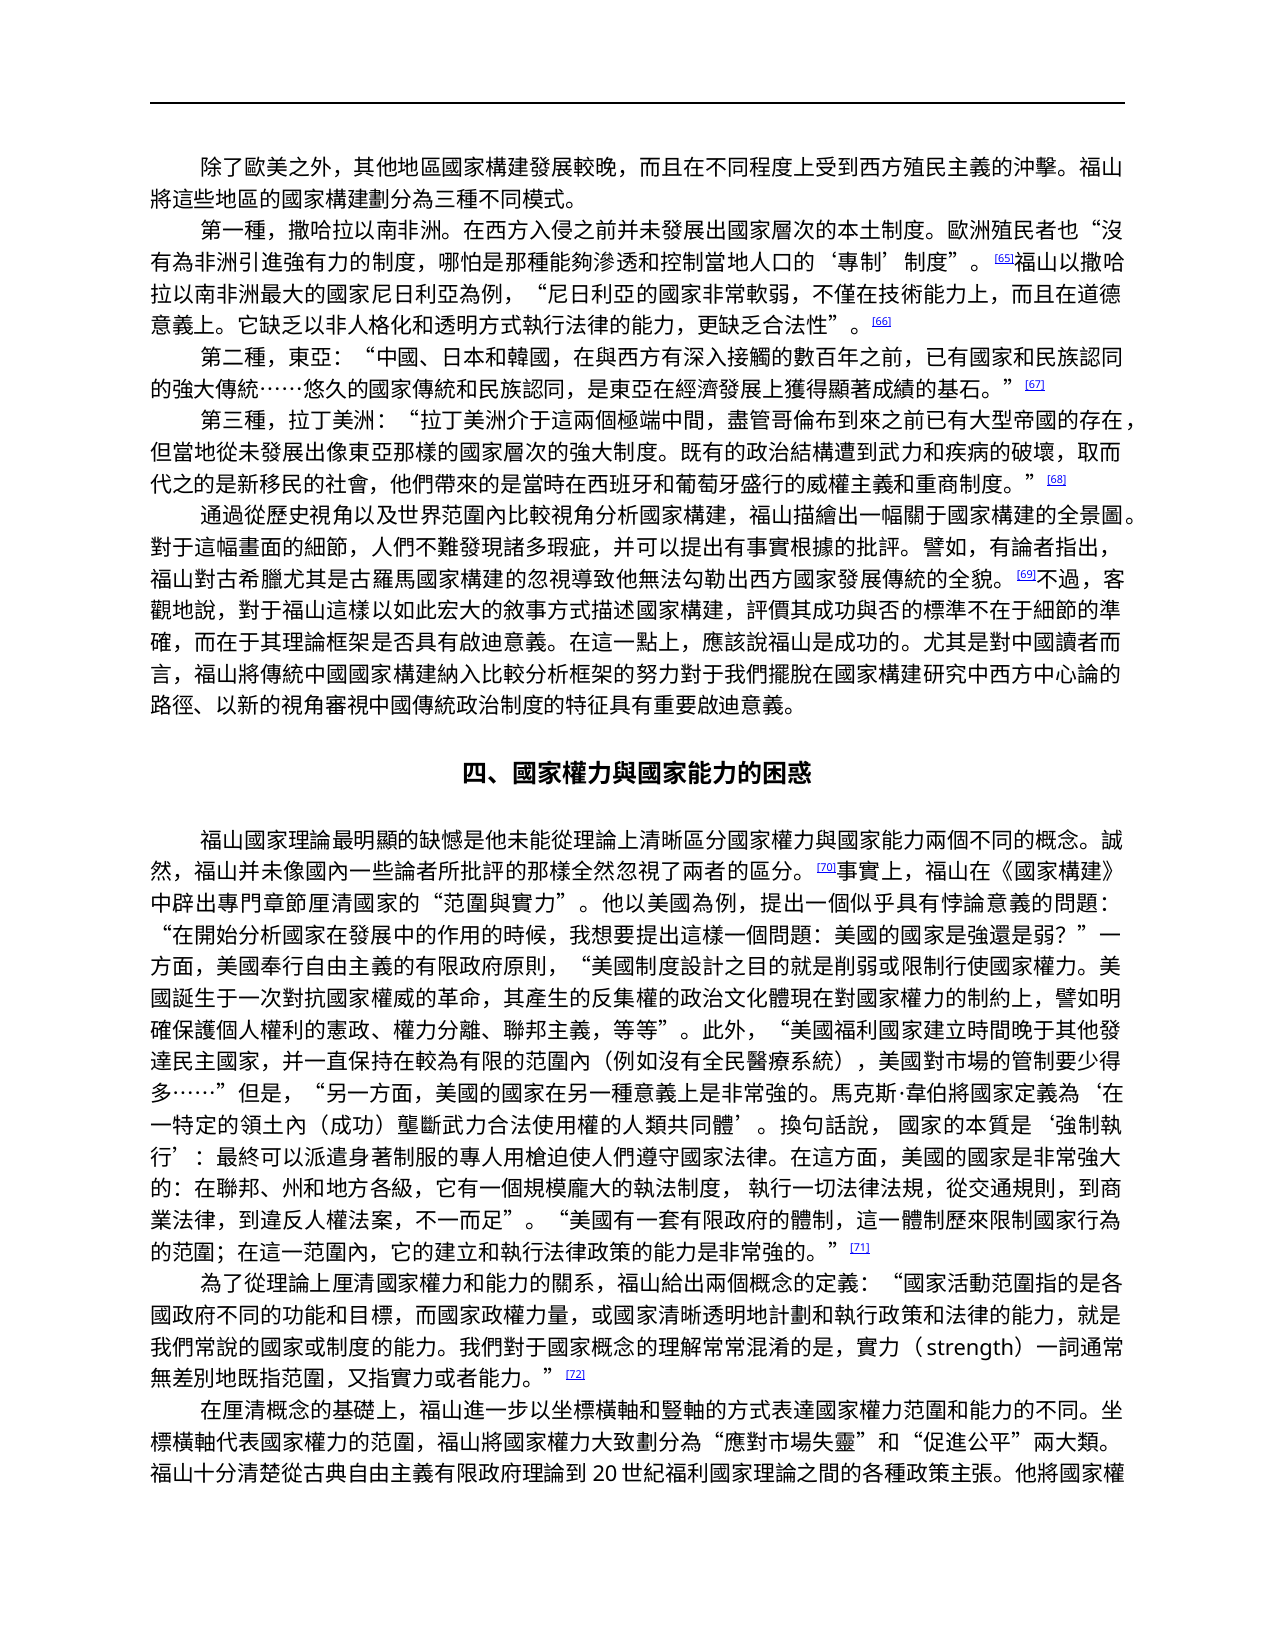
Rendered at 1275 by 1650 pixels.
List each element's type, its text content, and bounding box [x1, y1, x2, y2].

text 四、國家權力與國家能力的困惑 [150, 753, 1125, 789]
text 第二種，東亞：“中國、日本和韓國，在與西方有深入接觸的數百年之前，已有國家和民族認同的強大傳統……悠久的國家傳統和民族認同，是東亞在經濟發展上獲得顯著成績的基石。”[67] [150, 340, 1125, 403]
text 福山國家理論最明顯的缺憾是他未能從理論上清晰區分國家權力與國家能力兩個不同的概念。誠然，福山并未像國內一些論者所批評的那樣全然忽視了兩者的區分。[70]事實上，福山在《國家構建》中辟出專門章節厘清國家的“范圍與實力”。他以美國為例，提出一個似乎具有悖論意義的問題：“在開始分析國家在發展中的作用的時候，我想要提出這樣一個問題：美國的國家是強還是弱？”一方面，美國奉行自由主義的有限政府原則，“美國制度設計之目的就是削弱或限制行使國家權力。美國誕生于一次對抗國家權威的革命，其產生的反集權的政治文化體現在對國家權力的制約上，譬如明確保護個人權利的憲政、權力分離、聯邦主義，等等”。此外，“美國福利國家建立時間晚于其他發達民主國家，并一直保持在較為有限的范圍內（例如沒有全民醫療系統），美國對市場的管制要少得多……”但是，“另一方面，美國的國家在另一種意義上是非常強的。馬克斯·韋伯將國家定義為‘在一特定的領土內（成功）壟斷武力合法使用權的人類共同體’。換句話說， 國家的本質是‘強制執行’：最終可以派遣身著制服的專人用槍迫使人們遵守國家法律。在這方面，美國的國家是非常強大的：在聯邦、州和地方各級，它有一個規模龐大的執法制度， 執行一切法律法規，從交通規則，到商業法律，到違反人權法案，不一而足”。“美國有一套有限政府的體制，這一體制歷來限制國家行為的范圍；在這一范圍內，它的建立和執行法律政策的能力是非常強的。”[71] [150, 823, 1125, 1266]
text 除了歐美之外，其他地區國家構建發展較晚，而且在不同程度上受到西方殖民主義的沖擊。福山將這些地區的國家構建劃分為三種不同模式。 [150, 150, 1125, 213]
text 第一種，撒哈拉以南非洲。在西方入侵之前并未發展出國家層次的本土制度。歐洲殖民者也“沒有為非洲引進強有力的制度，哪怕是那種能夠滲透和控制當地人口的‘專制’制度”。[65]福山以撒哈拉以南非洲最大的國家尼日利亞為例，“尼日利亞的國家非常軟弱，不僅在技術能力上，而且在道德意義上。它缺乏以非人格化和透明方式執行法律的能力，更缺乏合法性”。[66] [150, 213, 1125, 340]
text 第三種，拉丁美洲：“拉丁美洲介于這兩個極端中間，盡管哥倫布到來之前已有大型帝國的存在，但當地從未發展出像東亞那樣的國家層次的強大制度。既有的政治結構遭到武力和疾病的破壞，取而代之的是新移民的社會，他們帶來的是當時在西班牙和葡萄牙盛行的威權主義和重商制度。”[68] [150, 403, 1125, 498]
text 通過從歷史視角以及世界范圍內比較視角分析國家構建，福山描繪出一幅關于國家構建的全景圖。對于這幅畫面的細節，人們不難發現諸多瑕疵，并可以提出有事實根據的批評。譬如，有論者指出，福山對古希臘尤其是古羅馬國家構建的忽視導致他無法勾勒出西方國家發展傳統的全貌。[69]不過，客觀地說，對于福山這樣以如此宏大的敘事方式描述國家構建，評價其成功與否的標準不在于細節的準確，而在于其理論框架是否具有啟迪意義。在這一點上，應該說福山是成功的。尤其是對中國讀者而言，福山將傳統中國國家構建納入比較分析框架的努力對于我們擺脫在國家構建研究中西方中心論的路徑、以新的視角審視中國傳統政治制度的特征具有重要啟迪意義。 [150, 498, 1125, 720]
text 為了從理論上厘清國家權力和能力的關系，福山給出兩個概念的定義：“國家活動范圍指的是各國政府不同的功能和目標，而國家政權力量，或國家清晰透明地計劃和執行政策和法律的能力，就是我們常說的國家或制度的能力。我們對于國家概念的理解常常混淆的是，實力（strength）一詞通常無差別地既指范圍，又指實力或者能力。”[72] [150, 1266, 1125, 1393]
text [150, 1393, 1125, 1488]
